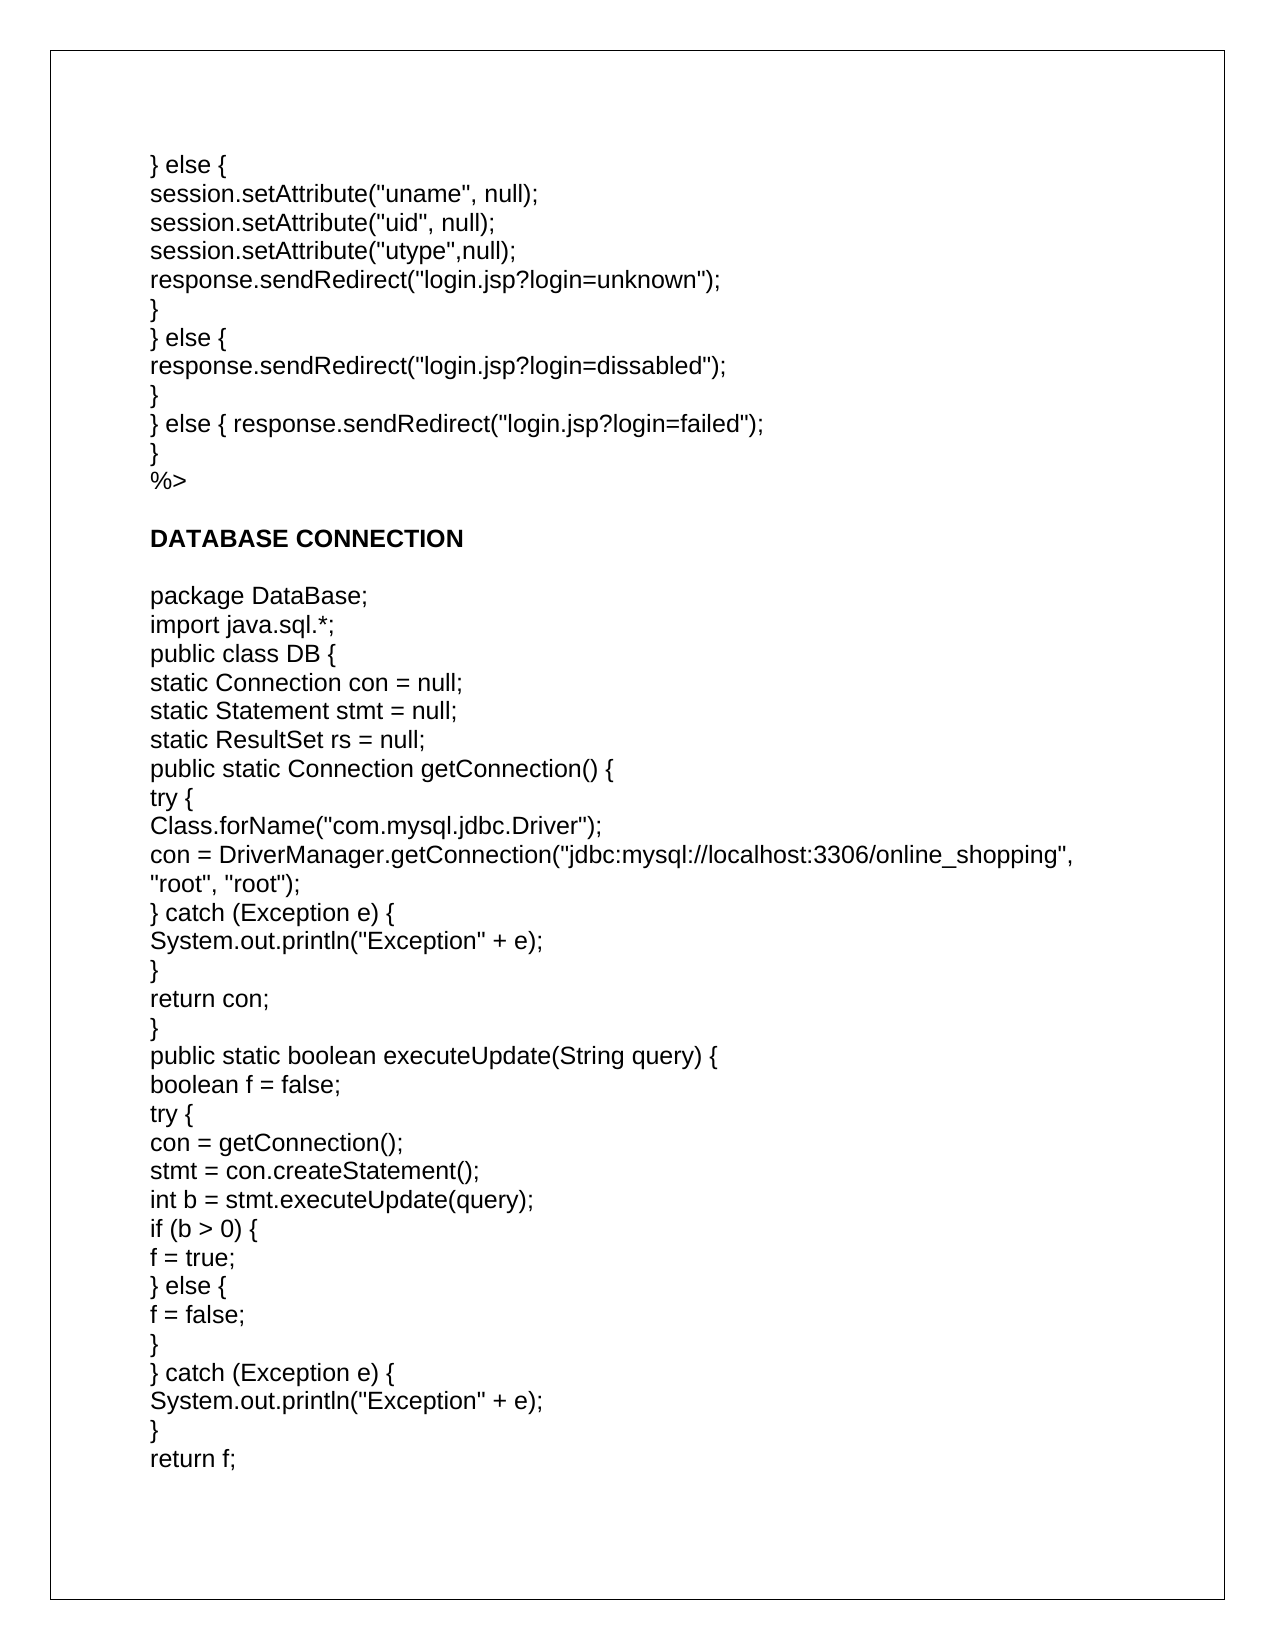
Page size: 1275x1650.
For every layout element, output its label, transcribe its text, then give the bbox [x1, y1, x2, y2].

text stmt = con.createStatement(); [150, 1156, 1125, 1185]
text package DataBase; [150, 581, 1125, 610]
text } [150, 294, 1125, 322]
text return con; [150, 984, 1125, 1012]
text public static boolean executeUpdate(String query) { [150, 1041, 1125, 1070]
text if (b > 0) { [150, 1214, 1125, 1242]
text } [150, 380, 1125, 409]
text } [150, 1329, 1125, 1357]
text } else { [150, 1271, 1125, 1300]
text } else { [150, 150, 1125, 179]
text static ResultSet rs = null; [150, 725, 1125, 754]
text Class.forName("com.mysql.jdbc.Driver"); [150, 811, 1125, 840]
text f = false; [150, 1300, 1125, 1329]
text session.setAttribute("utype",null); [150, 236, 1125, 265]
text int b = stmt.executeUpdate(query); [150, 1185, 1125, 1214]
text import java.sql.*; [150, 610, 1125, 639]
text public class DB { [150, 639, 1125, 667]
text try { [150, 1099, 1125, 1127]
text return f; [150, 1444, 1125, 1472]
text } catch (Exception e) { [150, 1357, 1125, 1386]
text public static Connection getConnection() { [150, 754, 1125, 782]
text response.sendRedirect("login.jsp?login=dissabled"); [150, 351, 1125, 380]
text con = DriverManager.getConnection("jdbc:mysql://localhost:3306/online_shopping", "root", "root"); [150, 840, 1125, 897]
text boolean f = false; [150, 1070, 1125, 1099]
text } else { response.sendRedirect("login.jsp?login=failed"); [150, 409, 1125, 437]
text } [150, 955, 1125, 984]
text System.out.println("Exception" + e); [150, 1386, 1125, 1415]
text static Statement stmt = null; [150, 696, 1125, 725]
text f = true; [150, 1242, 1125, 1271]
text } catch (Exception e) { [150, 897, 1125, 926]
text System.out.println("Exception" + e); [150, 926, 1125, 955]
text } [150, 1415, 1125, 1444]
text try { [150, 782, 1125, 811]
text session.setAttribute("uname", null); [150, 179, 1125, 207]
text static Connection con = null; [150, 667, 1125, 696]
text } [150, 437, 1125, 466]
text } [150, 1012, 1125, 1041]
text %> [150, 466, 1125, 495]
text response.sendRedirect("login.jsp?login=unknown"); [150, 265, 1125, 294]
text } else { [150, 322, 1125, 351]
text session.setAttribute("uid", null); [150, 207, 1125, 236]
text con = getConnection(); [150, 1127, 1125, 1156]
text DATABASE CONNECTION [150, 524, 1125, 552]
